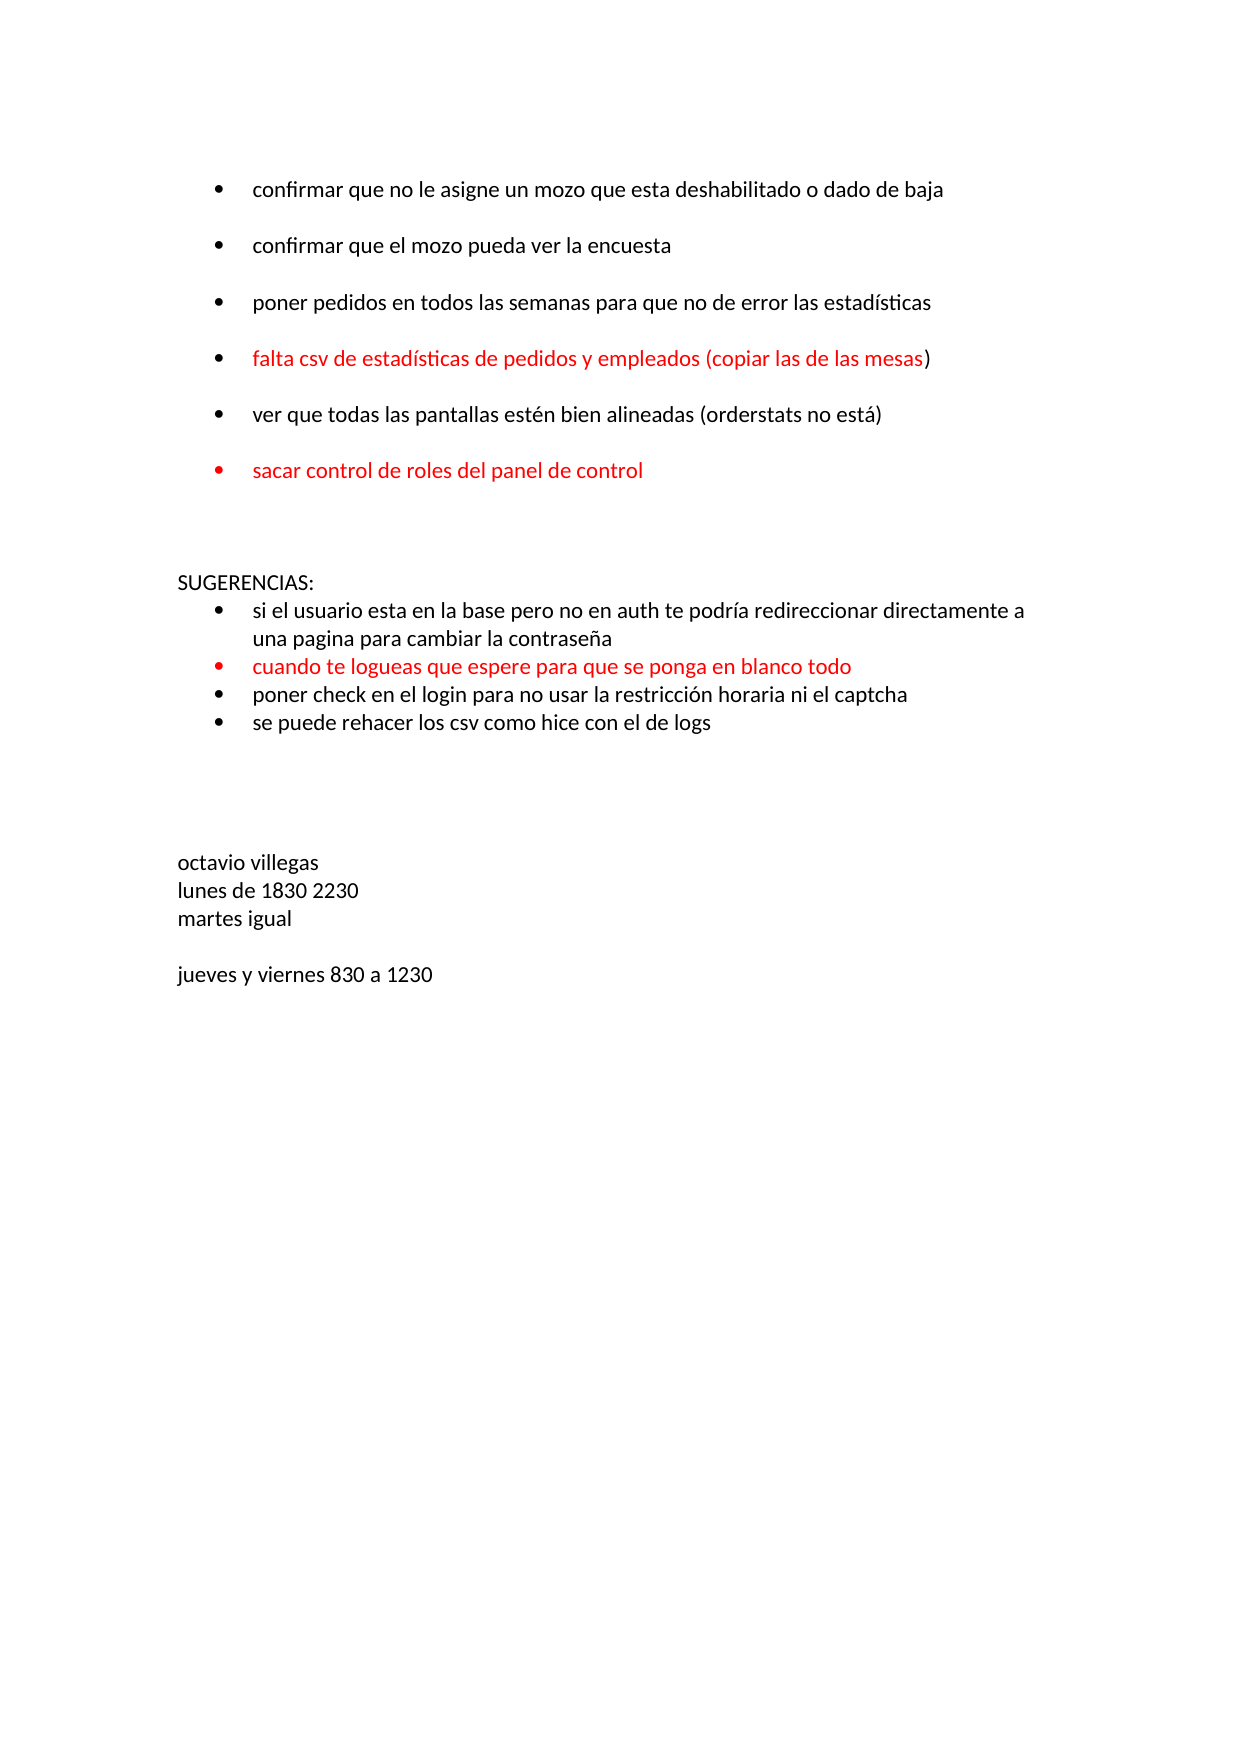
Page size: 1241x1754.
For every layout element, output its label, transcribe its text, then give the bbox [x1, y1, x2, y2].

list poner check en el login para no usar la restricción horaria ni el captcha [215, 680, 1063, 708]
list confirmar que no le asigne un mozo que esta deshabilitado o dado de baja [215, 176, 1063, 204]
list si el usuario esta en la base pero no en auth te podría redireccionar directamente a una pagina para cambiar la contraseña [215, 596, 1063, 652]
list poner pedidos en todos las semanas para que no de error las estadísticas [215, 288, 1063, 316]
list se puede rehacer los csv como hice con el de logs [215, 708, 1063, 736]
text SUGERENCIAS: [177, 568, 1063, 596]
text lunes de 1830 2230 [177, 876, 1063, 904]
list sacar control de roles del panel de control [215, 456, 1063, 484]
text jueves y viernes 830 a 1230 [177, 960, 1063, 988]
list confirmar que el mozo pueda ver la encuesta [215, 232, 1063, 260]
list falta csv de estadísticas de pedidos y empleados (copiar las de las mesas) [215, 344, 1063, 372]
list cuando te logueas que espere para que se ponga en blanco todo [215, 652, 1063, 680]
list ver que todas las pantallas estén bien alineadas (orderstats no está) [215, 400, 1063, 428]
text martes igual [177, 904, 1063, 932]
text octavio villegas [177, 848, 1063, 876]
